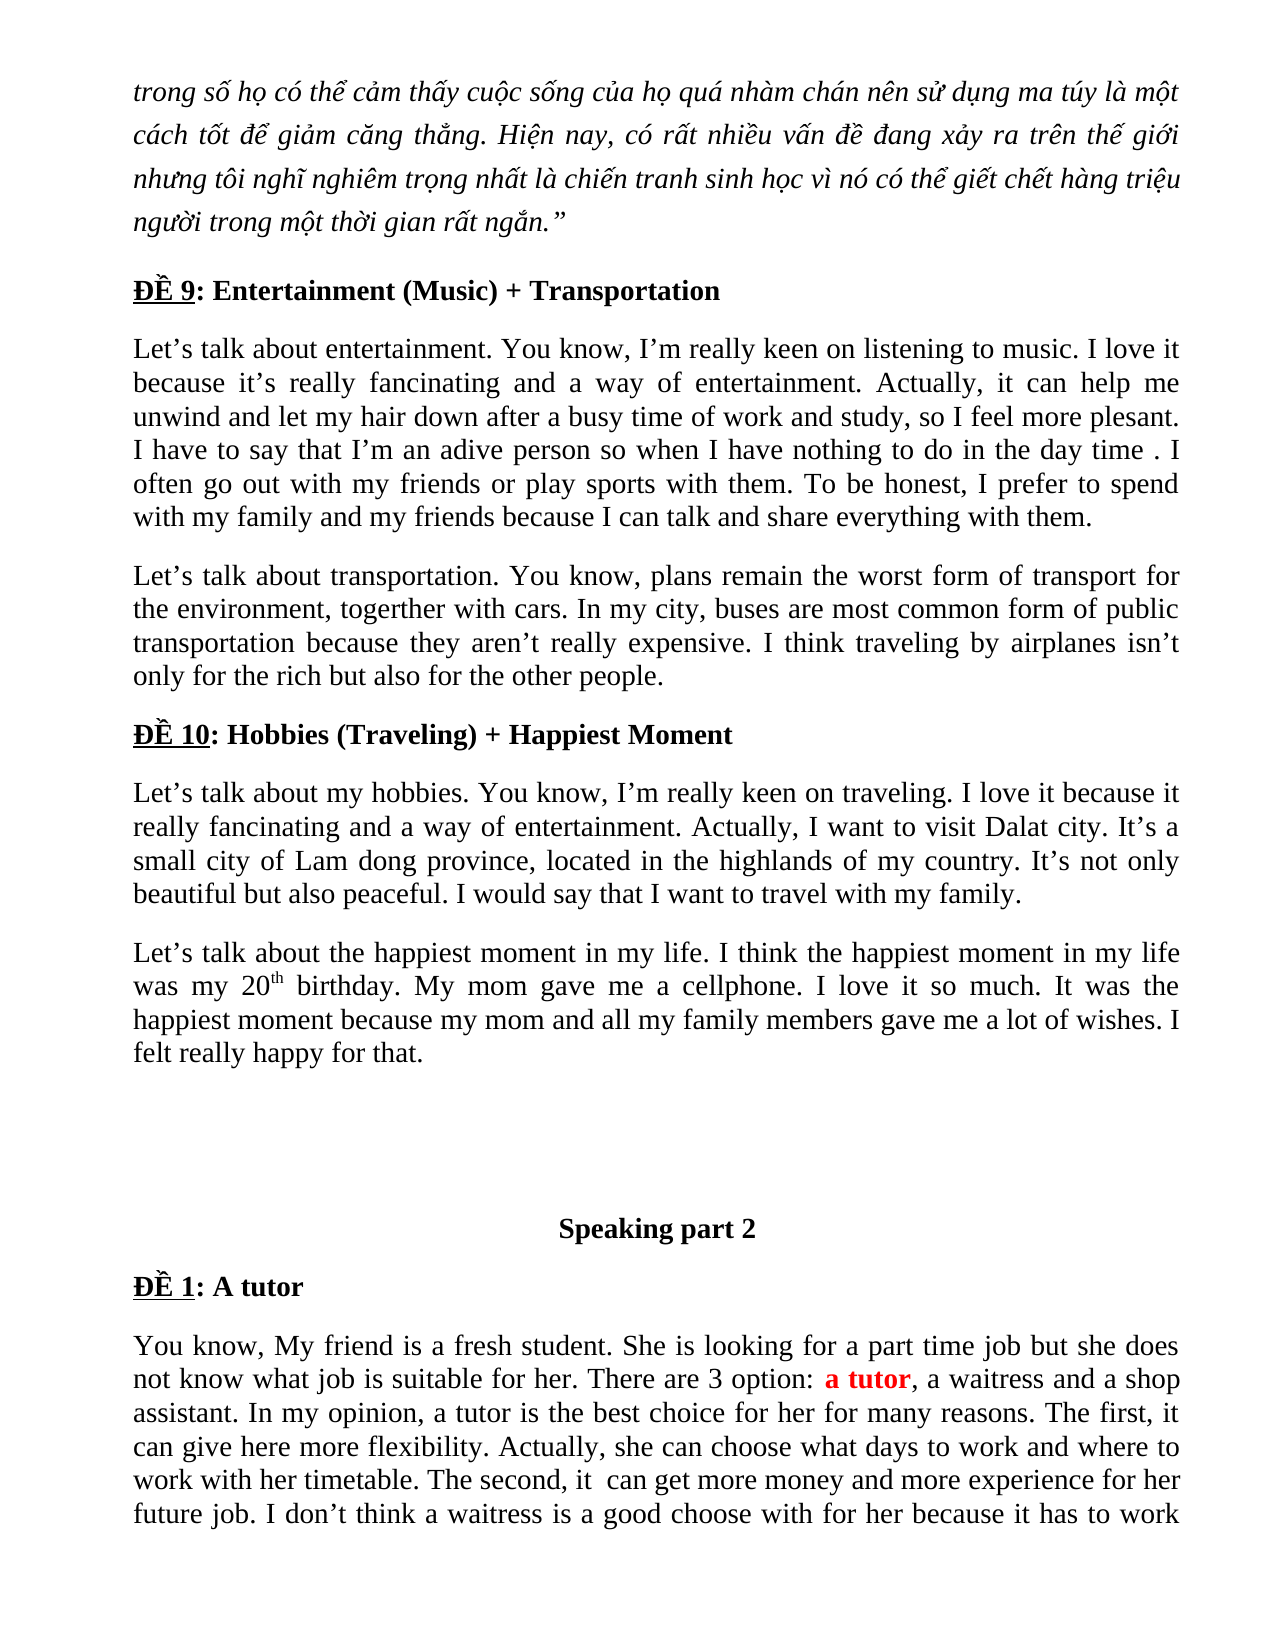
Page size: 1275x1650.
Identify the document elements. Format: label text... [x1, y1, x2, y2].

text Let’s talk about the happiest moment in my life. I think the happiest moment in my life was my 20th birthday. My mom gave me a cellphone. I love it so much. It was the happiest moment because my mom and all my family members gave me a lot of wishes. I felt really happy for that. [133, 935, 1181, 1069]
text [133, 1328, 1181, 1529]
text ĐỀ 9: Entertainment (Music) + Transportation [133, 273, 1181, 307]
text ĐỀ 10: Hobbies (Traveling) + Happiest Moment [133, 717, 1181, 751]
text Let’s talk about entertainment. You know, I’m really keen on listening to music. I love it because it’s really fancinating and a way of entertainment. Actually, it can help me unwind and let my hair down after a busy time of work and study, so I feel more plesant. I have to say that I’m an adive person so when I have nothing to do in the day time . I often go out with my friends or play sports with them. To be honest, I prefer to spend with my family and my friends because I can talk and share everything with them. [133, 332, 1181, 533]
text ĐỀ 1: A tutor [133, 1269, 1181, 1303]
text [133, 74, 1181, 238]
text Speaking part 2 [133, 1211, 1181, 1244]
text Let’s talk about my hobbies. You know, I’m really keen on traveling. I love it because it really fancinating and a way of entertainment. Actually, I want to visit Dalat city. It’s a small city of Lam dong province, located in the highlands of my country. It’s not only beautiful but also peaceful. I would say that I want to travel with my family. [133, 776, 1181, 910]
text Let’s talk about transportation. You know, plans remain the worst form of transport for the environment, togerther with cars. In my city, buses are most common form of public transportation because they aren’t really expensive. I think traveling by airplanes isn’t only for the rich but also for the other people. [133, 558, 1181, 692]
